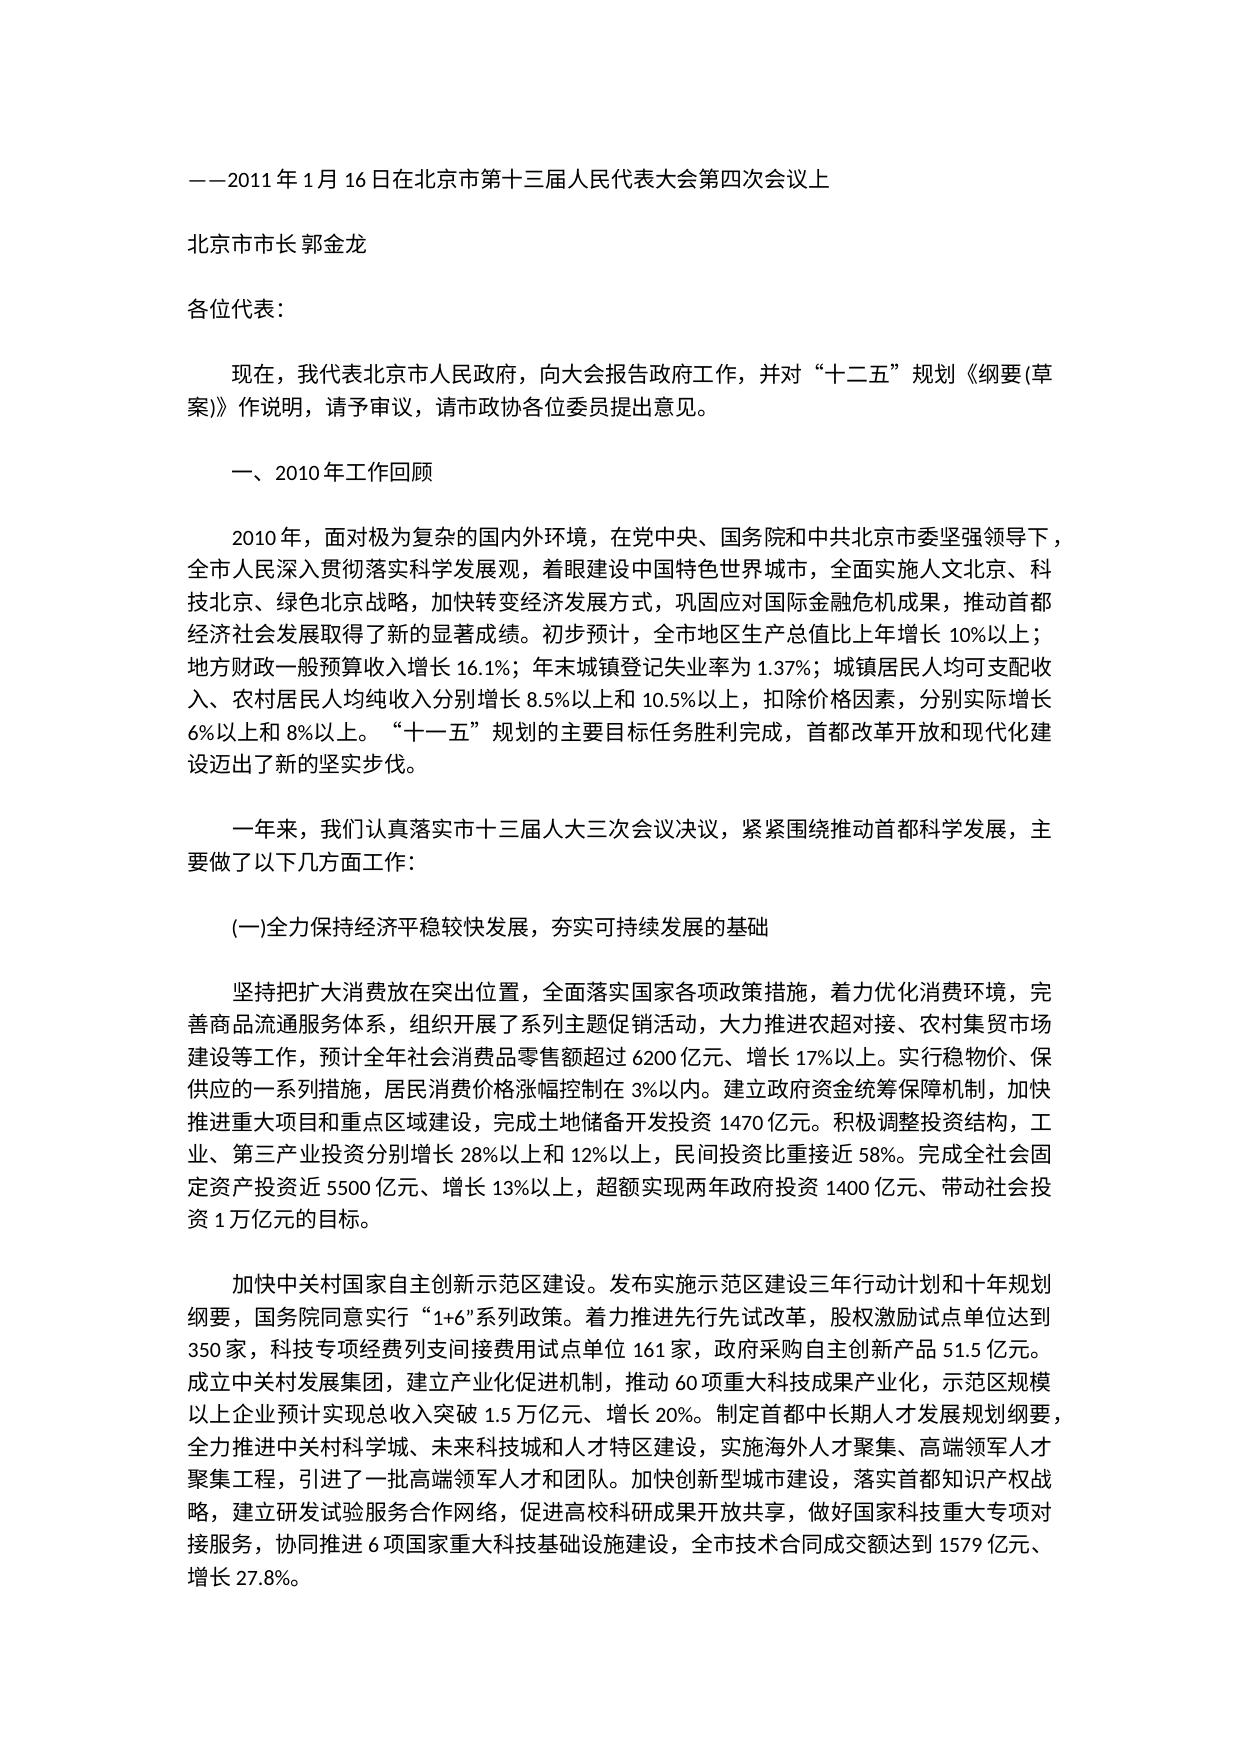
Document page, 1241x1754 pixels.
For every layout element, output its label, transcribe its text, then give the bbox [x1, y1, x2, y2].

text 2010年，面对极为复杂的国内外环境，在党中央、国务院和中共北京市委坚强领导下，全市人民深入贯彻落实科学发展观，着眼建设中国特色世界城市，全面实施人文北京、科技北京、绿色北京战略，加快转变经济发展方式，巩固应对国际金融危机成果，推动首都经济社会发展取得了新的显著成绩。初步预计，全市地区生产总值比上年增长10%以上；地方财政一般预算收入增长16.1%；年末城镇登记失业率为1.37%；城镇居民人均可支配收入、农村居民人均纯收入分别增长8.5%以上和10.5%以上，扣除价格因素，分别实际增长6%以上和8%以上。“十一五”规划的主要目标任务胜利完成，首都改革开放和现代化建设迈出了新的坚实步伐。 [187, 519, 1053, 779]
text 一、2010年工作回顾 [187, 454, 1053, 487]
text 现在，我代表北京市人民政府，向大会报告政府工作，并对“十二五”规划《纲要(草案)》作说明，请予审议，请市政协各位委员提出意见。 [187, 357, 1053, 422]
text (一)全力保持经济平稳较快发展，夯实可持续发展的基础 [187, 909, 1053, 942]
text 各位代表： [187, 292, 1053, 324]
text 坚持把扩大消费放在突出位置，全面落实国家各项政策措施，着力优化消费环境，完善商品流通服务体系，组织开展了系列主题促销活动，大力推进农超对接、农村集贸市场建设等工作，预计全年社会消费品零售额超过6200亿元、增长17%以上。实行稳物价、保供应的一系列措施，居民消费价格涨幅控制在3%以内。建立政府资金统筹保障机制，加快推进重大项目和重点区域建设，完成土地储备开发投资1470亿元。积极调整投资结构，工业、第三产业投资分别增长28%以上和12%以上，民间投资比重接近58%。完成全社会固定资产投资近5500亿元、增长13%以上，超额实现两年政府投资1400亿元、带动社会投资1万亿元的目标。 [187, 974, 1053, 1234]
text ——2011年1月16日在北京市第十三届人民代表大会第四次会议上 [187, 162, 1053, 194]
text 加快中关村国家自主创新示范区建设。发布实施示范区建设三年行动计划和十年规划纲要，国务院同意实行“1+6”系列政策。着力推进先行先试改革，股权激励试点单位达到350家，科技专项经费列支间接费用试点单位161家，政府采购自主创新产品51.5亿元。成立中关村发展集团，建立产业化促进机制，推动60项重大科技成果产业化，示范区规模以上企业预计实现总收入突破1.5万亿元、增长20%。制定首都中长期人才发展规划纲要，全力推进中关村科学城、未来科技城和人才特区建设，实施海外人才聚集、高端领军人才聚集工程，引进了一批高端领军人才和团队。加快创新型城市建设，落实首都知识产权战略，建立研发试验服务合作网络，促进高校科研成果开放共享，做好国家科技重大专项对接服务，协同推进6项国家重大科技基础设施建设，全市技术合同成交额达到1579亿元、增长27.8%。 [187, 1267, 1053, 1592]
text 北京市市长 郭金龙 [187, 227, 1053, 259]
text 一年来，我们认真落实市十三届人大三次会议决议，紧紧围绕推动首都科学发展，主要做了以下几方面工作： [187, 812, 1053, 877]
